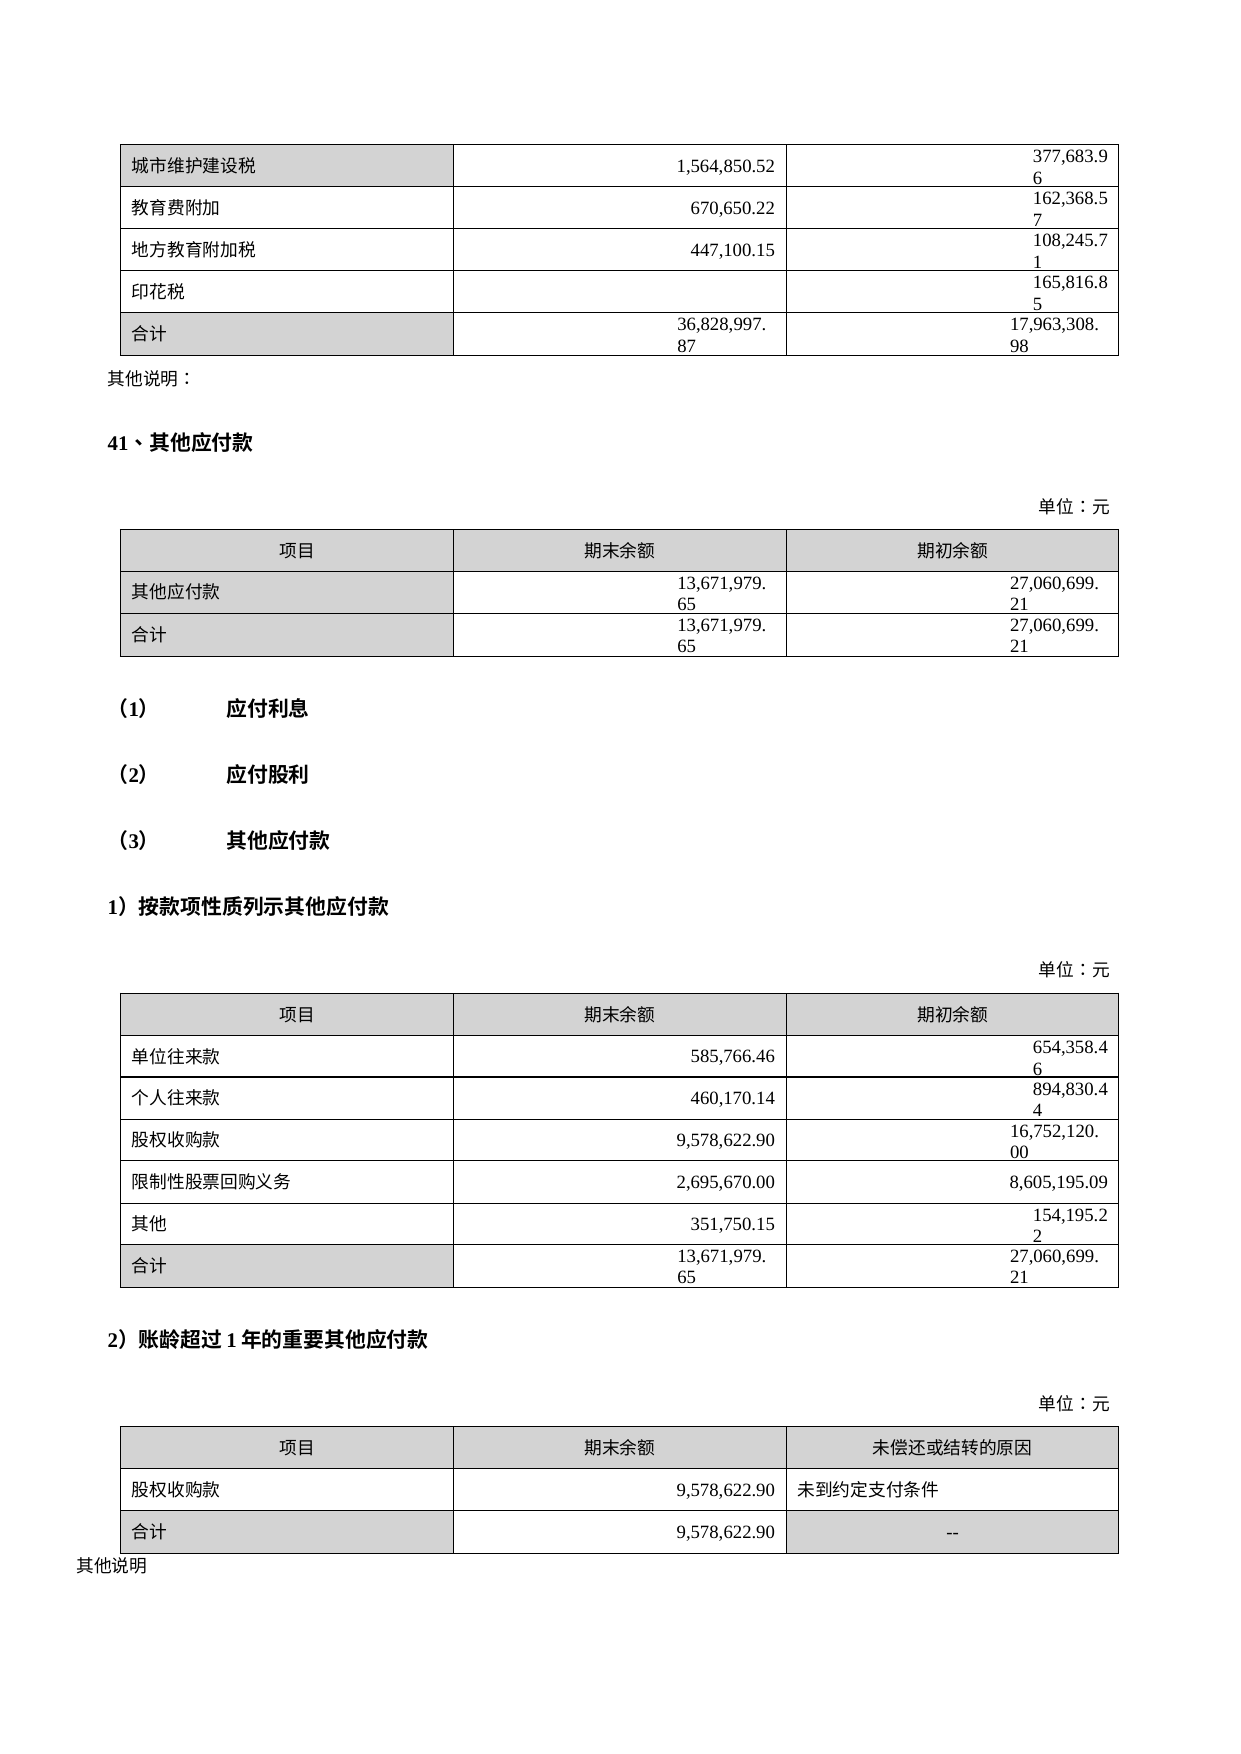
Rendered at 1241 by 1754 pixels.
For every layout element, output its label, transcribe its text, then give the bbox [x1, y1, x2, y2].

subtitle 41、其他应付款 [76, 428, 1163, 457]
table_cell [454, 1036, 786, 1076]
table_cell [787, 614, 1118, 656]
text 其他说明： [76, 366, 1163, 391]
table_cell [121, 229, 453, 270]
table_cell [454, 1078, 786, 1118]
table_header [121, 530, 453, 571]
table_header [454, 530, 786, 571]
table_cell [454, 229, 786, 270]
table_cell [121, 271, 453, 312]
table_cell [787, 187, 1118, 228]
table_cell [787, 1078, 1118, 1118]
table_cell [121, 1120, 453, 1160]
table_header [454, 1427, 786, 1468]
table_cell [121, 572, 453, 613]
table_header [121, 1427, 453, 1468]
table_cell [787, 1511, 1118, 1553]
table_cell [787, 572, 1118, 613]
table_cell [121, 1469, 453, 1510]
subtitle （1） 应付利息 [76, 694, 1163, 723]
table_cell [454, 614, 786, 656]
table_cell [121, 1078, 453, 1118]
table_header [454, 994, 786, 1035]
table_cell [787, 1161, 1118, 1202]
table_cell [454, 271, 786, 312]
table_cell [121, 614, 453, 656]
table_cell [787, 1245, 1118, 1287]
subtitle 2）账龄超过1年的重要其他应付款 [76, 1325, 1163, 1354]
subtitle （2） 应付股利 [76, 760, 1163, 788]
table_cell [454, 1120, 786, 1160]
subtitle 1）按款项性质列示其他应付款 [76, 892, 1163, 920]
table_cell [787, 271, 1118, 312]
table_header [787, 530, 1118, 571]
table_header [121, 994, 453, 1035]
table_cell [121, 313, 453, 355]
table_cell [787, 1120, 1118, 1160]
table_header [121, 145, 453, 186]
text 其他说明 [76, 1554, 1163, 1578]
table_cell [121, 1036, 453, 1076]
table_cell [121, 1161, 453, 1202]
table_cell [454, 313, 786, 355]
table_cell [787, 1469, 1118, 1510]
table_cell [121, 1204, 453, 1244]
text 单位：元 [1039, 958, 1163, 982]
text 单位：元 [1039, 1391, 1163, 1416]
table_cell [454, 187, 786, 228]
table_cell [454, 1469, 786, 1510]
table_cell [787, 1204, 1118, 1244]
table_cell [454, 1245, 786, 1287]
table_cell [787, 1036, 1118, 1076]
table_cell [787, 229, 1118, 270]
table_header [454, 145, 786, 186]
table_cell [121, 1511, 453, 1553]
subtitle （3） 其他应付款 [76, 826, 1163, 854]
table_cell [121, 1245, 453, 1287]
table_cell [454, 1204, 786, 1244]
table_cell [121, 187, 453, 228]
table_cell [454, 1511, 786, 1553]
text 单位：元 [1039, 494, 1163, 518]
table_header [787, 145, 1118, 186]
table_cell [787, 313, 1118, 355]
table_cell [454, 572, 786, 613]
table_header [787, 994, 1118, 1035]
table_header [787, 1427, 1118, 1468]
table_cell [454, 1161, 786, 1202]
